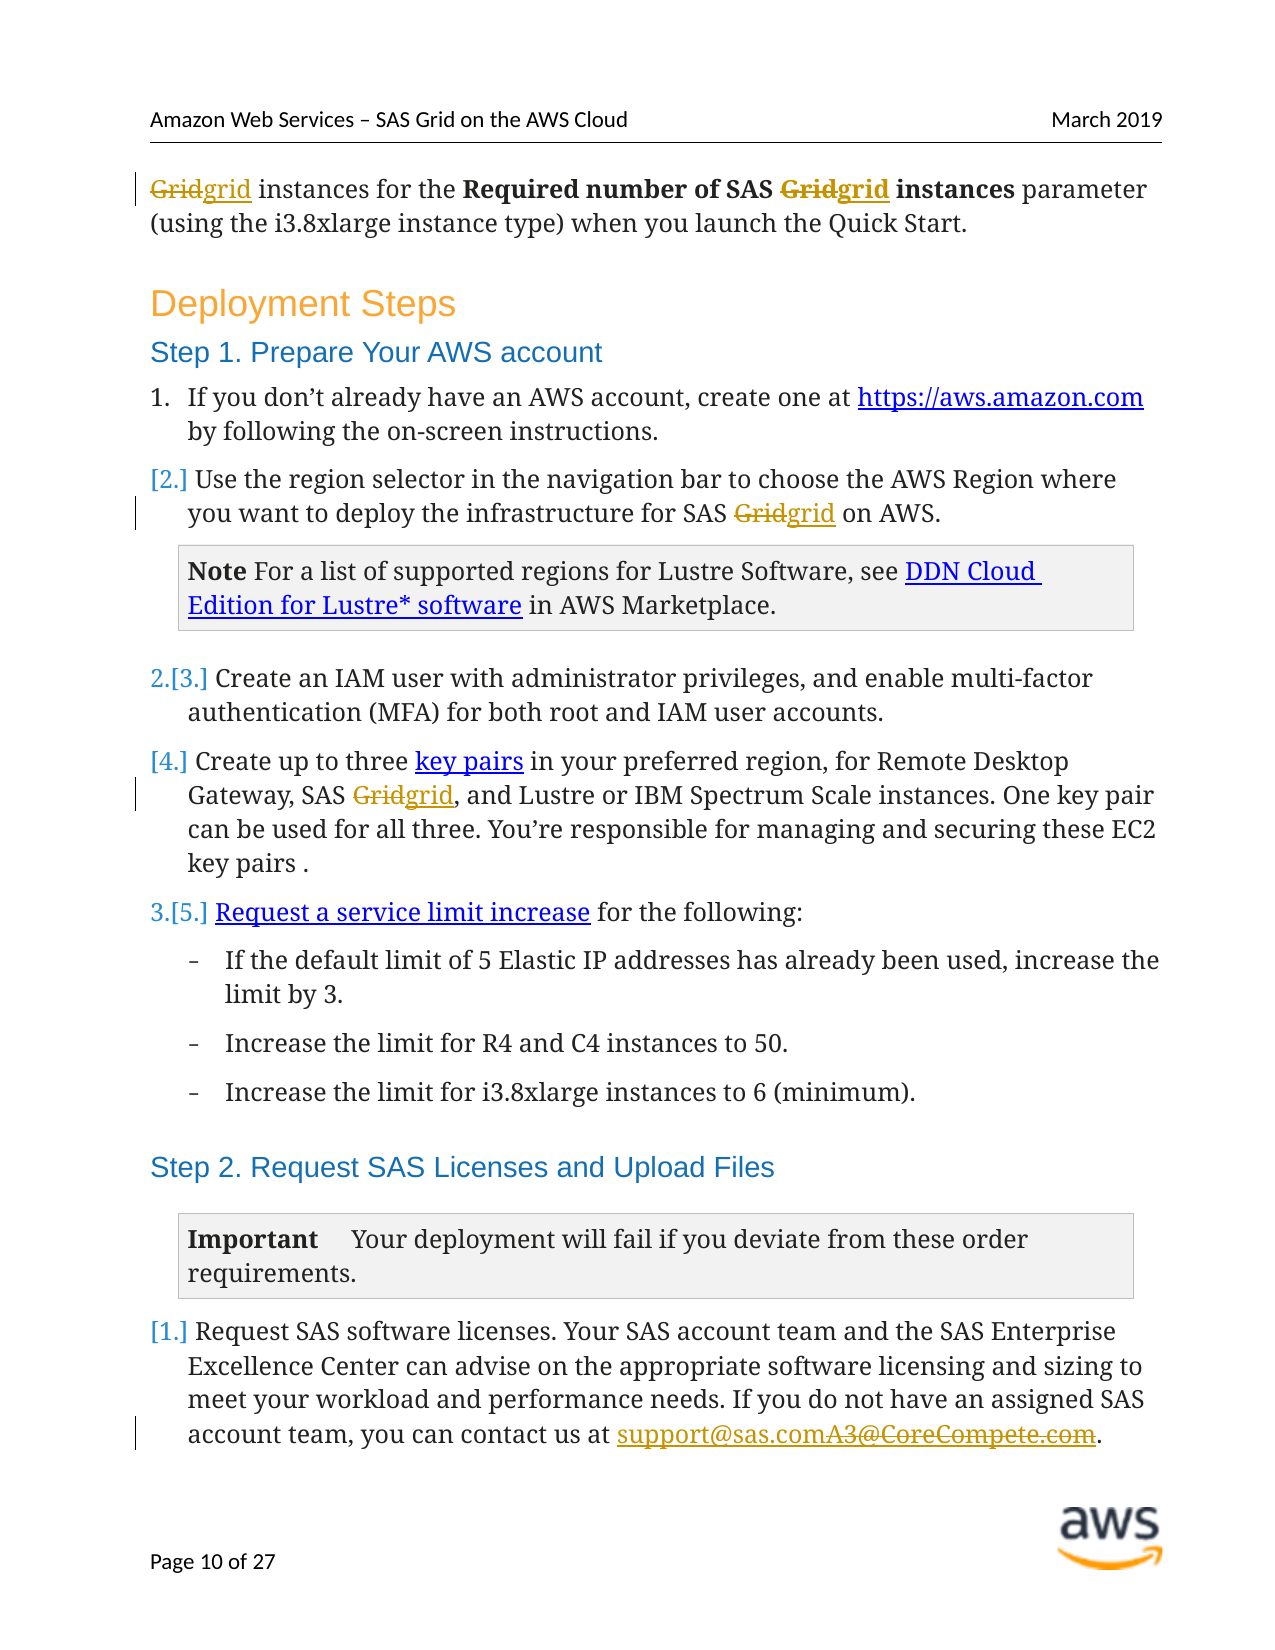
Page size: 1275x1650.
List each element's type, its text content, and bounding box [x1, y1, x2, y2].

subtitle Deployment Steps [150, 282, 1162, 325]
subtitle Step 2. Request SAS Licenses and Upload Files [150, 1150, 1162, 1183]
list If you don’t already have an AWS account, create one at https://aws.amazon.com by following the on-screen instructions. [150, 379, 1162, 447]
list Create up to three key pairs in your preferred region, for Remote Desktop Gateway, SAS , and Lustre or IBM Spectrum Scale instances. One key pair can be used for all three. You’re responsible for managing and securing these EC2 key pairs . [150, 743, 1162, 879]
list If the default limit of 5 Elastic IP addresses has already been used, increase the limit by 3. [187, 943, 1162, 1011]
list Use the region selector in the navigation bar to choose the AWS Region where you want to deploy the infrastructure for SAS on AWS. [150, 462, 1162, 530]
list Increase the limit for i3.8xlarge instances to 6 (minimum). [187, 1074, 1162, 1108]
list Create an IAM user with administrator privileges, and enable multi-factor authentication (MFA) for both root and IAM user accounts. [150, 661, 1162, 729]
picture [1057, 1507, 1163, 1570]
list Request SAS software licenses. Your SAS account team and the SAS Enterprise Excellence Center can advise on the appropriate software licensing and sizing to meet your workload and performance needs. If you do not have an assigned SAS account team, you can contact us at . [150, 1314, 1162, 1450]
list Increase the limit for R4 and C4 instances to 50. [187, 1026, 1162, 1059]
list Request a service limit increase for the following: [150, 894, 1162, 928]
text Important Your deployment will fail if you deviate from these order requirements. [179, 1214, 1133, 1298]
subtitle Step 1. Prepare Your AWS account [150, 335, 1162, 369]
text Note For a list of supported regions for Lustre Software, see DDN Cloud Edition for Lustre* software in AWS Marketplace. [179, 546, 1133, 630]
